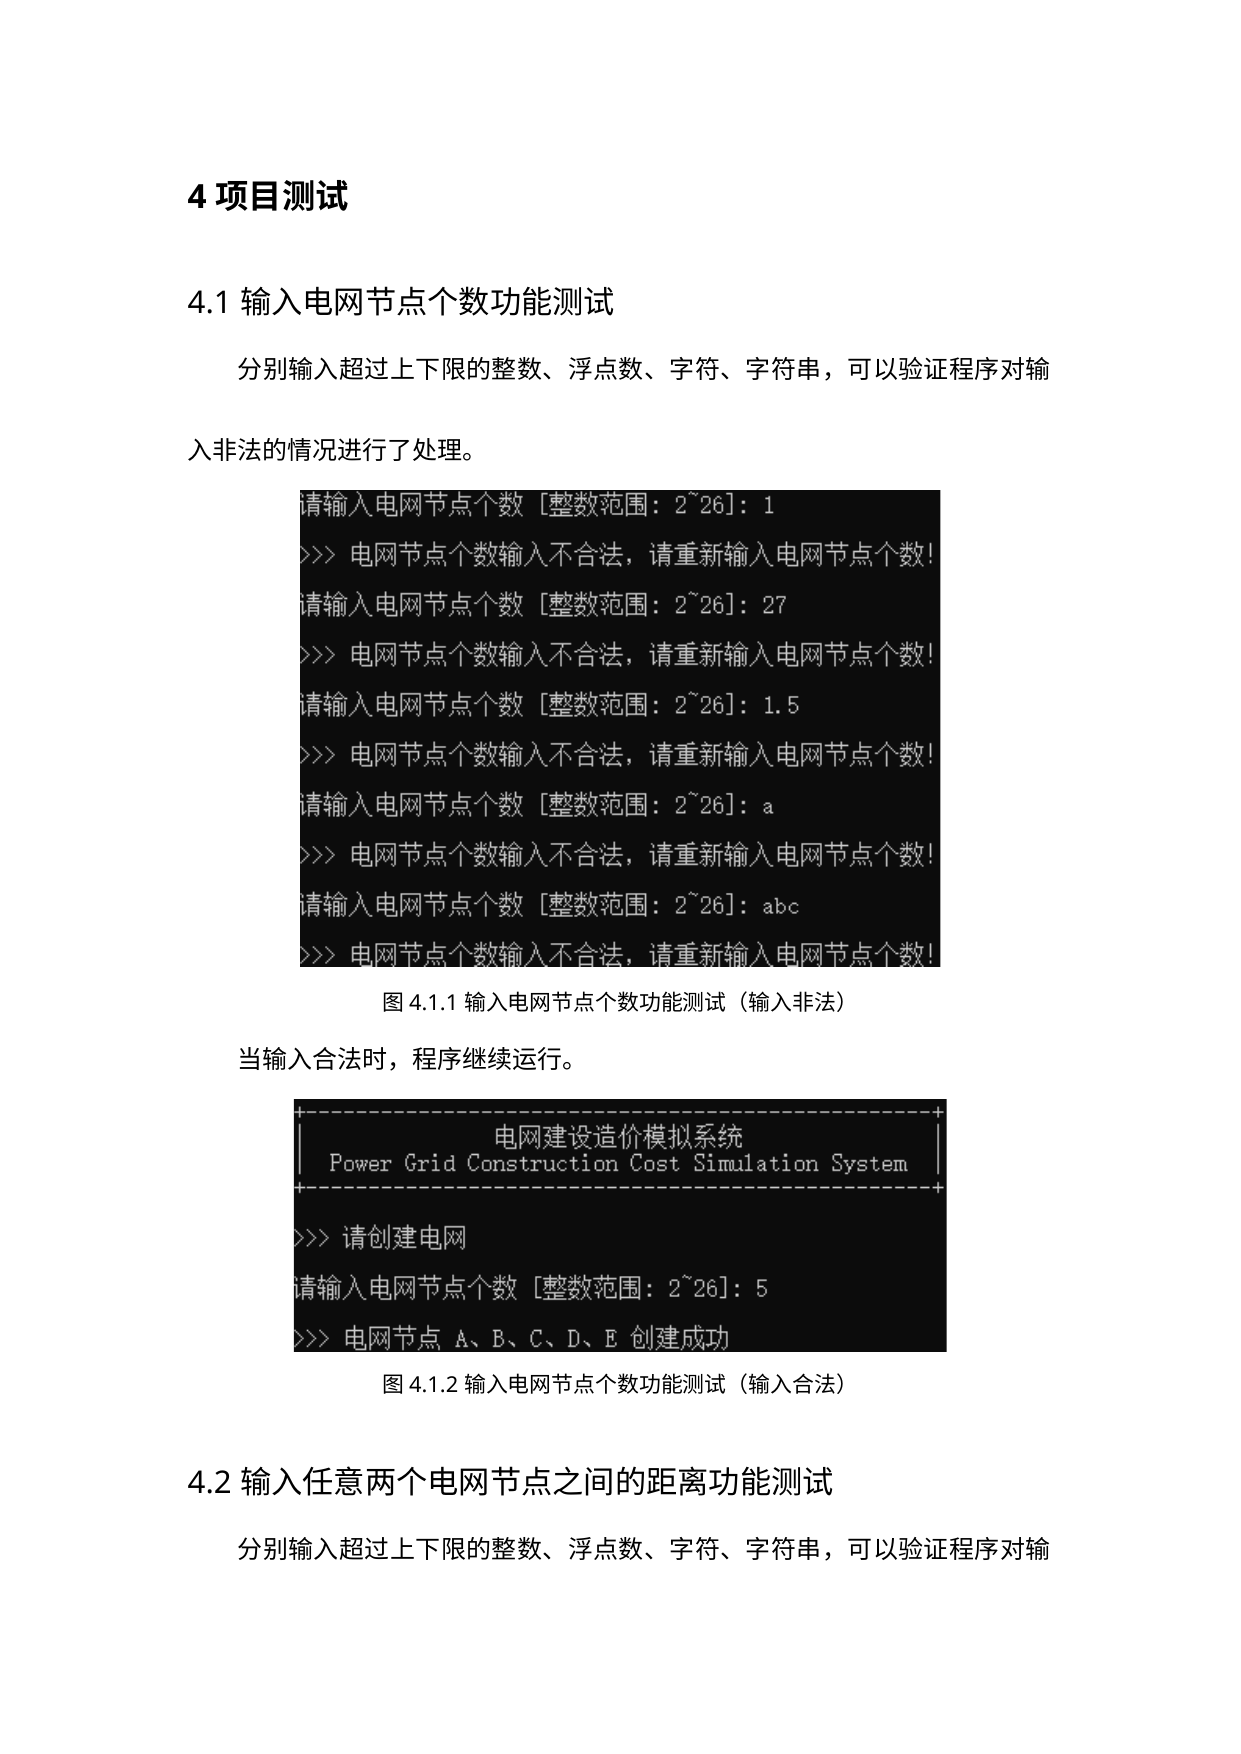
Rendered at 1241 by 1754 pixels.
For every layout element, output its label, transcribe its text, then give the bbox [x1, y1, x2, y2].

subtitle 4.1 输入电网节点个数功能测试 [187, 277, 1053, 322]
picture [293, 1099, 947, 1352]
text 分别输入超过上下限的整数、浮点数、字符、字符串，可以验证程序对输入非法的情况进行了处理。 [187, 335, 1053, 481]
text 图4.1.2 输入电网节点个数功能测试（输入合法） [187, 1367, 1053, 1399]
subtitle 4 项目测试 [187, 162, 1053, 227]
subtitle 4.2 输入任意两个电网节点之间的距离功能测试 [187, 1457, 1053, 1503]
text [187, 1515, 1053, 1580]
text 图4.1.1 输入电网节点个数功能测试（输入非法） [187, 985, 1053, 1018]
text 当输入合法时，程序继续运行。 [187, 1026, 1053, 1091]
picture [300, 490, 941, 967]
